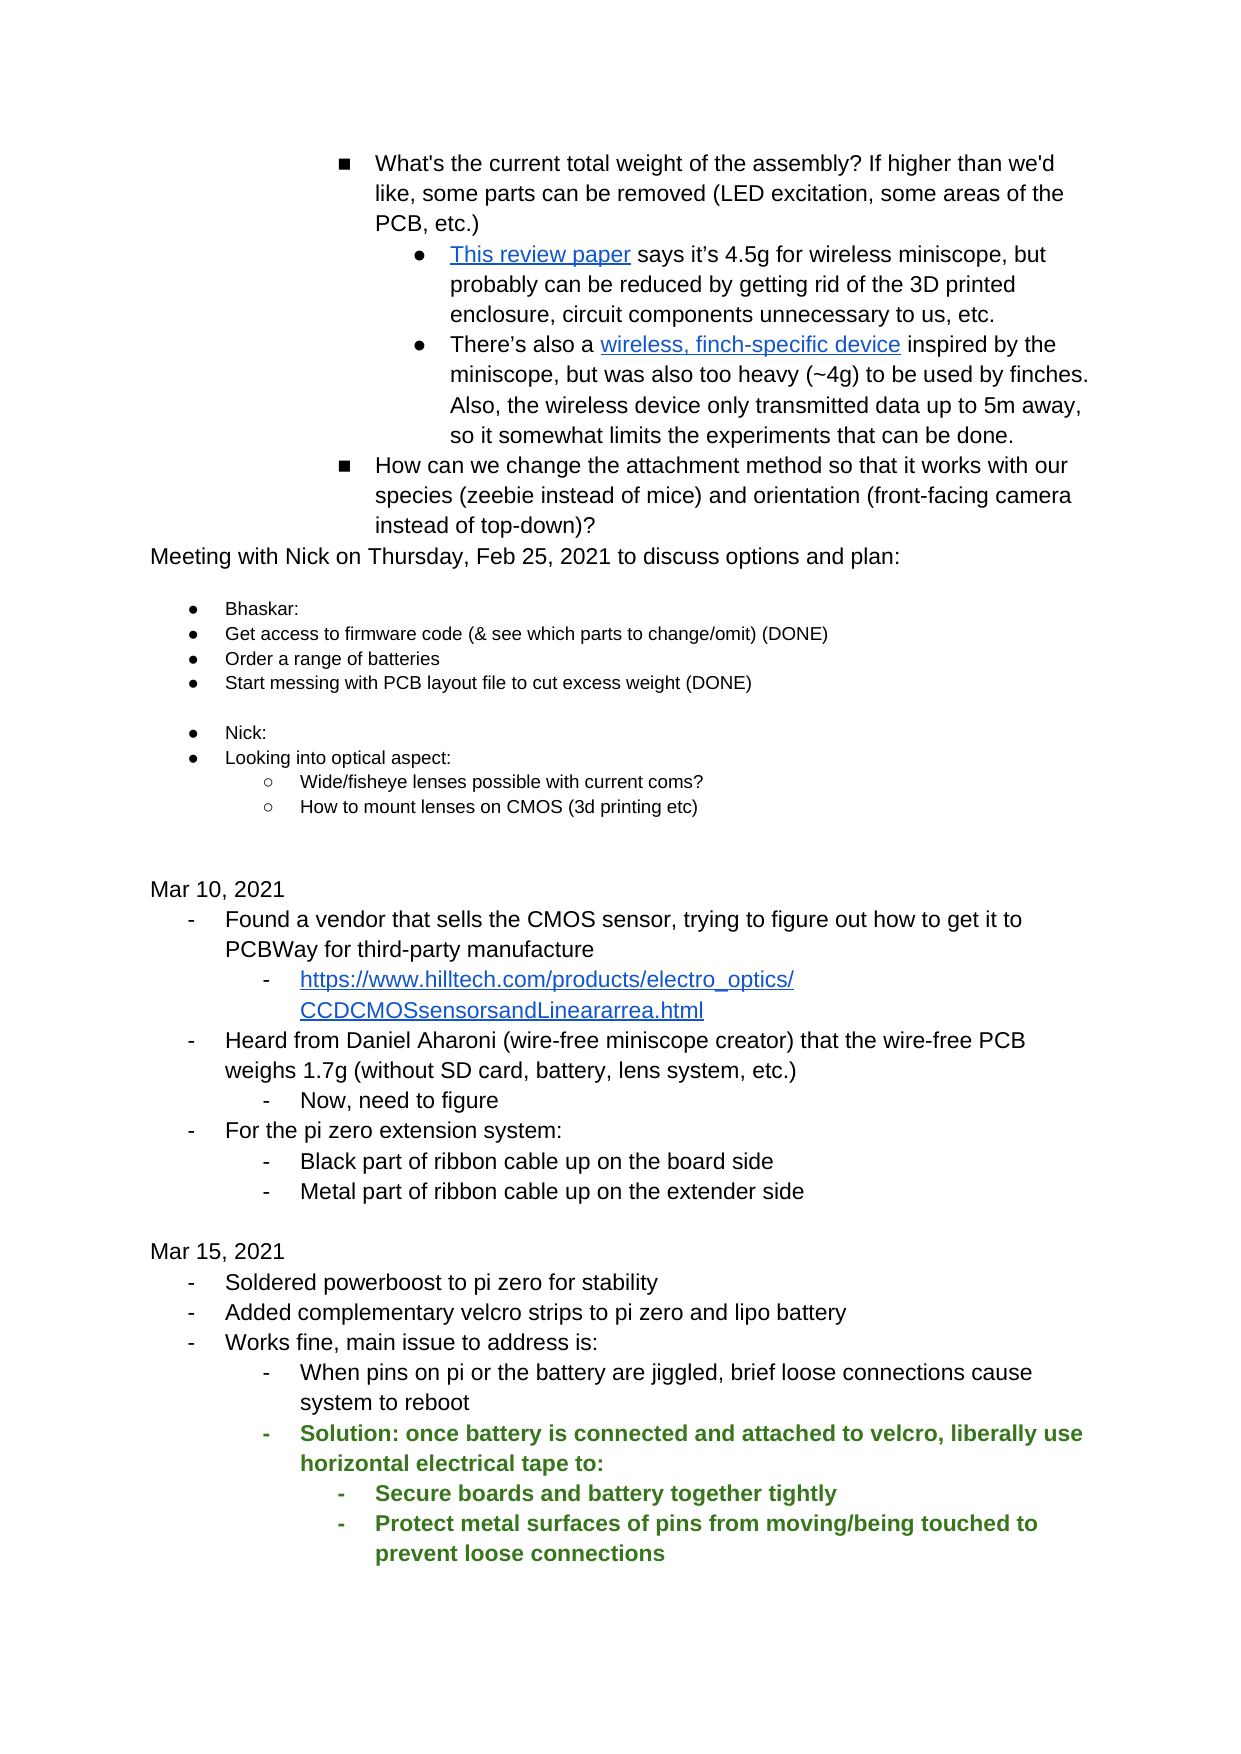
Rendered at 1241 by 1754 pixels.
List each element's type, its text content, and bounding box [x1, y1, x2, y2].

text Meeting with Nick on Thursday, Feb 25, 2021 to discuss options and plan: [150, 543, 1090, 569]
list Black part of ribbon cable up on the board side [262, 1148, 1090, 1174]
list This review paper says it’s 4.5g for wireless miniscope, but probably can be reduced by getting rid of the 3D printed enclosure, circuit components unnecessary to us, etc. [412, 241, 1090, 327]
list For the pi zero extension system: [187, 1117, 1090, 1144]
list When pins on pi or the battery are jiggled, brief loose connections cause system to reboot [262, 1359, 1090, 1416]
list How to mount lenses on CMOS (3d printing etc) [262, 796, 1090, 818]
list How can we change the attachment method so that it works with our species (zeebie instead of mice) and orientation (front-facing camera instead of top-down)? [337, 452, 1090, 539]
list Get access to firmware code (& see which parts to change/omit) (DONE) [187, 622, 1090, 644]
list Start messing with PCB layout file to cut excess weight (DONE) [187, 672, 1090, 694]
list Now, need to figure [262, 1087, 1090, 1114]
text Mar 15, 2021 [150, 1238, 1090, 1265]
list Works fine, main issue to address is: [187, 1329, 1090, 1355]
list Metal part of ribbon cable up on the extender side [262, 1178, 1090, 1204]
list Bhaskar: [187, 598, 1090, 619]
list Heard from Daniel Aharoni (wire-free miniscope creator) that the wire-free PCB weighs 1.7g (without SD card, battery, lens system, etc.) [187, 1027, 1090, 1083]
list Added complementary velcro strips to pi zero and lipo battery [187, 1299, 1090, 1325]
list Soldered powerboost to pi zero for stability [187, 1268, 1090, 1295]
list Nick: [187, 722, 1090, 743]
list Solution: once battery is connected and attached to velcro, liberally use horizontal electrical tape to: [262, 1419, 1090, 1476]
list Looking into optical aspect: [187, 746, 1090, 768]
list There’s also a wireless, finch-specific device inspired by the miniscope, but was also too heavy (~4g) to be used by finches. Also, the wireless device only transmitted data up to 5m away, so it somewhat limits the experiments that can be done. [412, 331, 1090, 448]
list https://www.hilltech.com/products/electro_optics/CCDCMOSsensorsandLineararrea.html [262, 966, 1090, 1023]
list Order a range of batteries [187, 647, 1090, 669]
list Found a vendor that sells the CMOS sensor, trying to figure out how to get it to PCBWay for third-party manufacture [187, 906, 1090, 963]
text Mar 10, 2021 [150, 876, 1090, 902]
list Wide/fisheye lenses possible with current coms? [262, 771, 1090, 793]
list Protect metal surfaces of pins from moving/being touched to prevent loose connections [337, 1510, 1090, 1567]
list What's the current total weight of the assembly? If higher than we'd like, some parts can be removed (LED excitation, some areas of the PCB, etc.) [337, 150, 1090, 237]
list Secure boards and battery together tightly [337, 1480, 1090, 1506]
